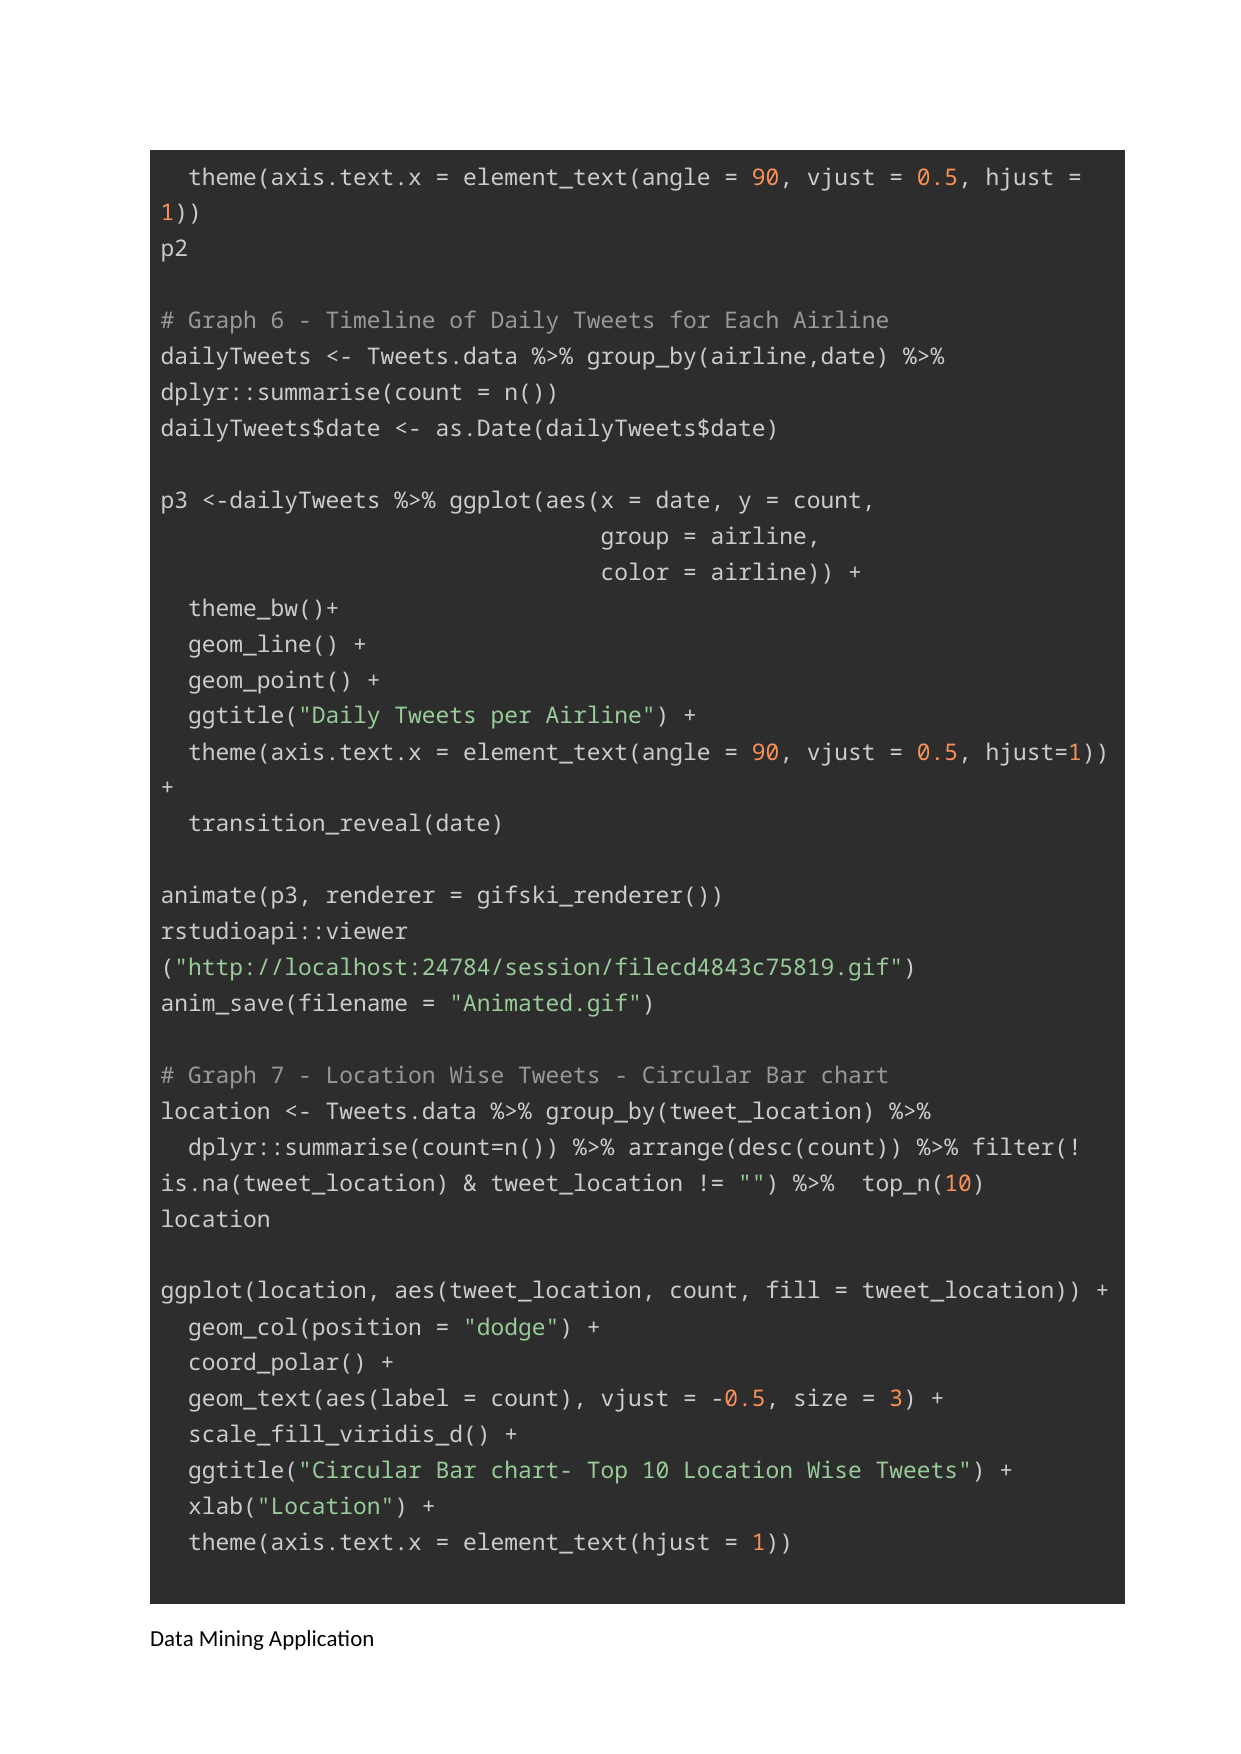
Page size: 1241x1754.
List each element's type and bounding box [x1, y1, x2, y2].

table_header [150, 150, 1125, 1604]
